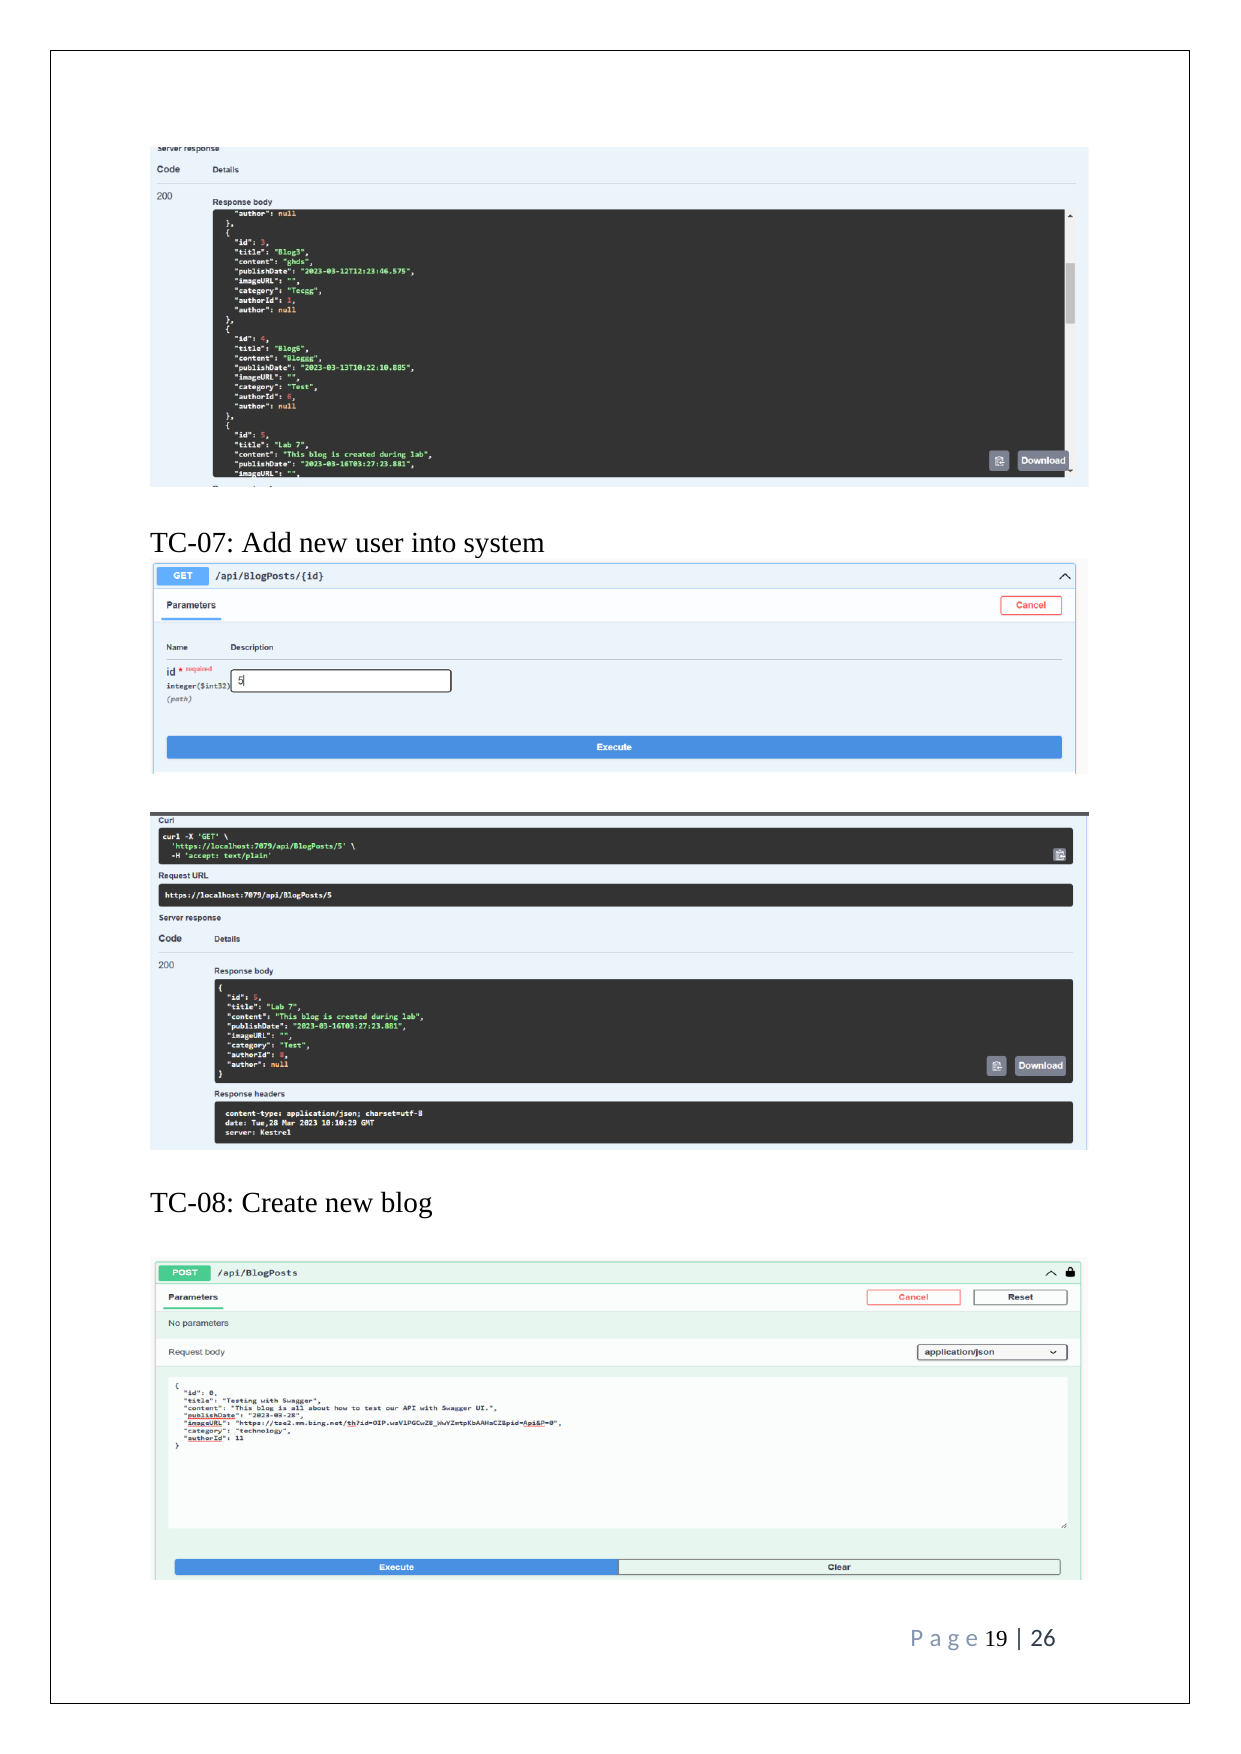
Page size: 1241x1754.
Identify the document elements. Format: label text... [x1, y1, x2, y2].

text TC-07: Add new user into system [150, 525, 1117, 559]
picture [150, 1257, 1089, 1580]
picture [150, 812, 1089, 1150]
picture [150, 558, 1089, 774]
text TC-08: Create new blog [150, 1185, 1117, 1219]
picture [150, 147, 1089, 487]
